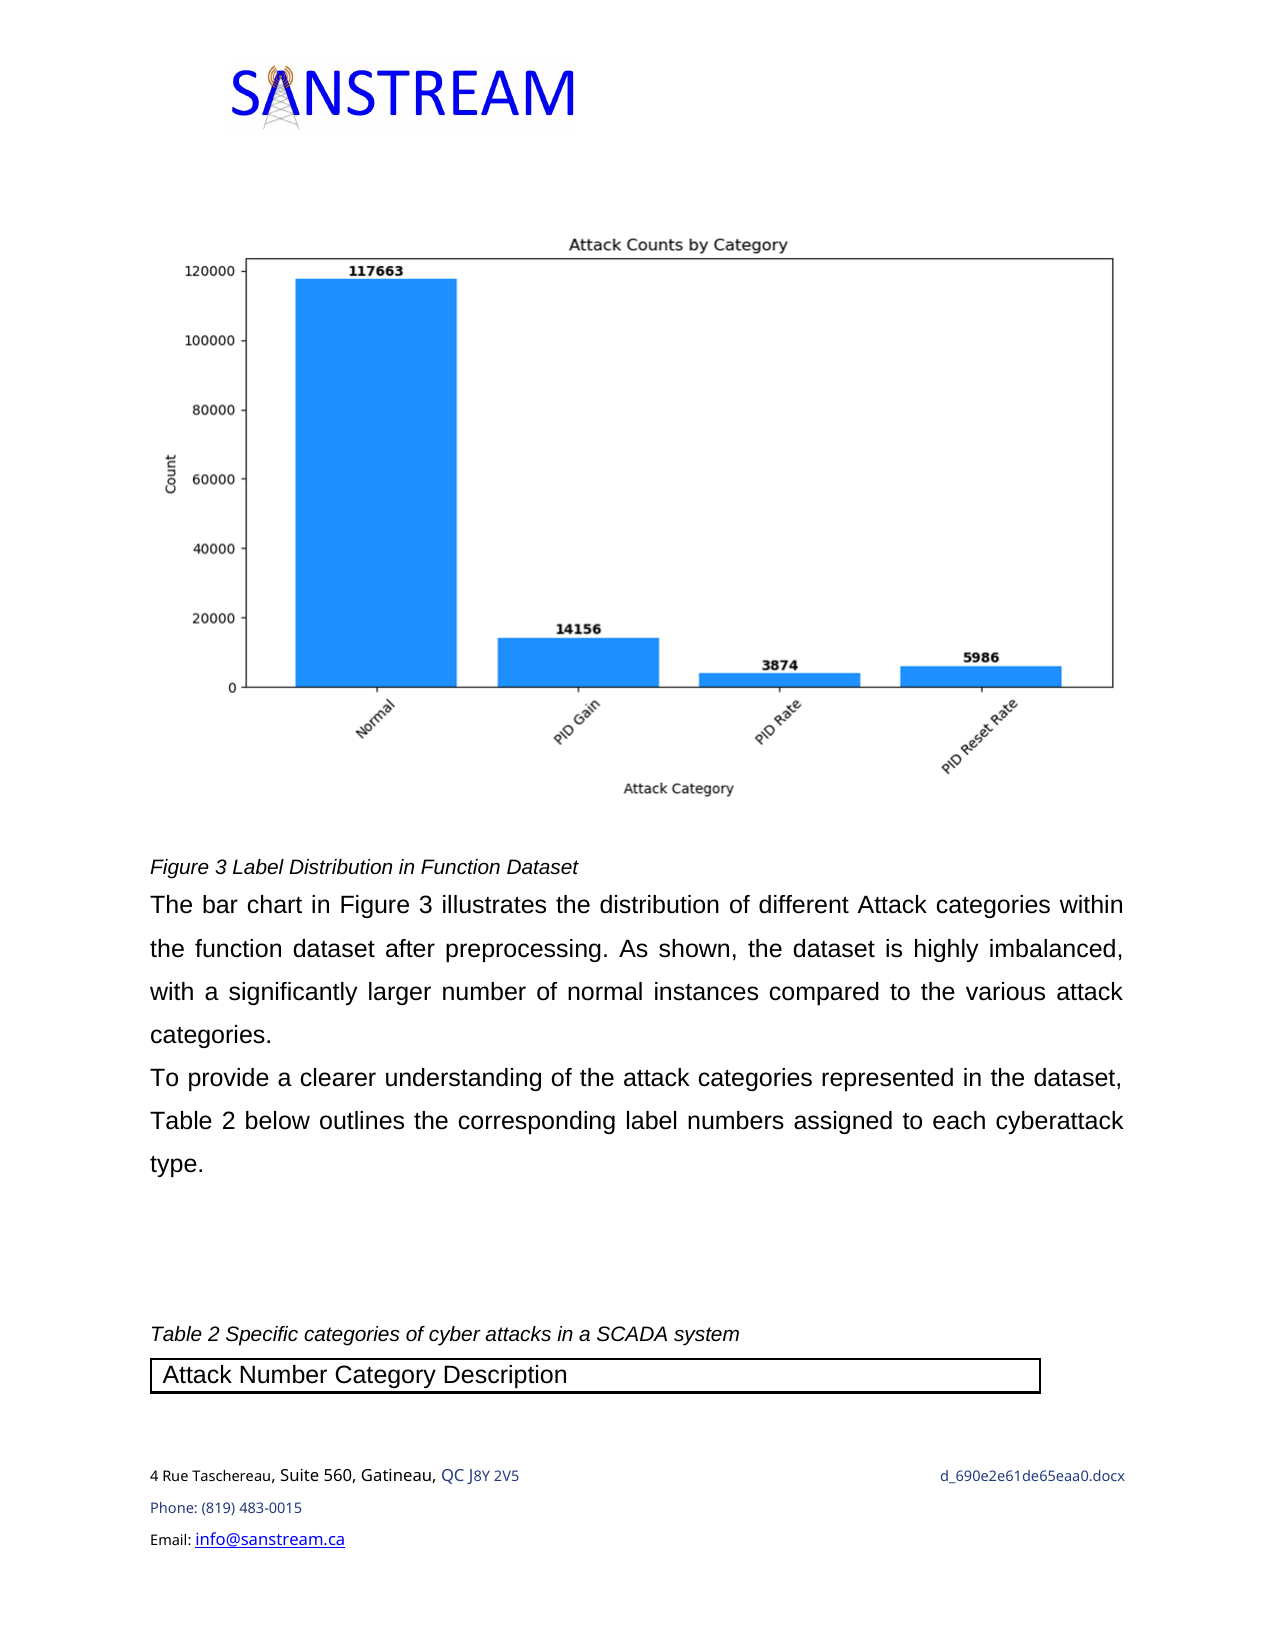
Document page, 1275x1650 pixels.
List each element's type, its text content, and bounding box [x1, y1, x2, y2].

text To provide a clearer understanding of the attack categories represented in the dataset, Table 2 below outlines the corresponding label numbers assigned to each cyberattack type. [150, 1063, 1125, 1178]
table_header Attack Number Category Description [152, 1360, 1039, 1391]
picture [150, 225, 1127, 811]
text Table 2 Specific categories of cyber attacks in a SCADA system [150, 1322, 1125, 1346]
text The bar chart in Figure 3 illustrates the distribution of different Attack categories within the function dataset after preprocessing. As shown, the dataset is highly imbalanced, with a significantly larger number of normal instances compared to the various attack categories. [150, 891, 1125, 1049]
picture [225, 60, 579, 135]
text Figure 3 Label Distribution in Function Dataset [150, 854, 1125, 878]
